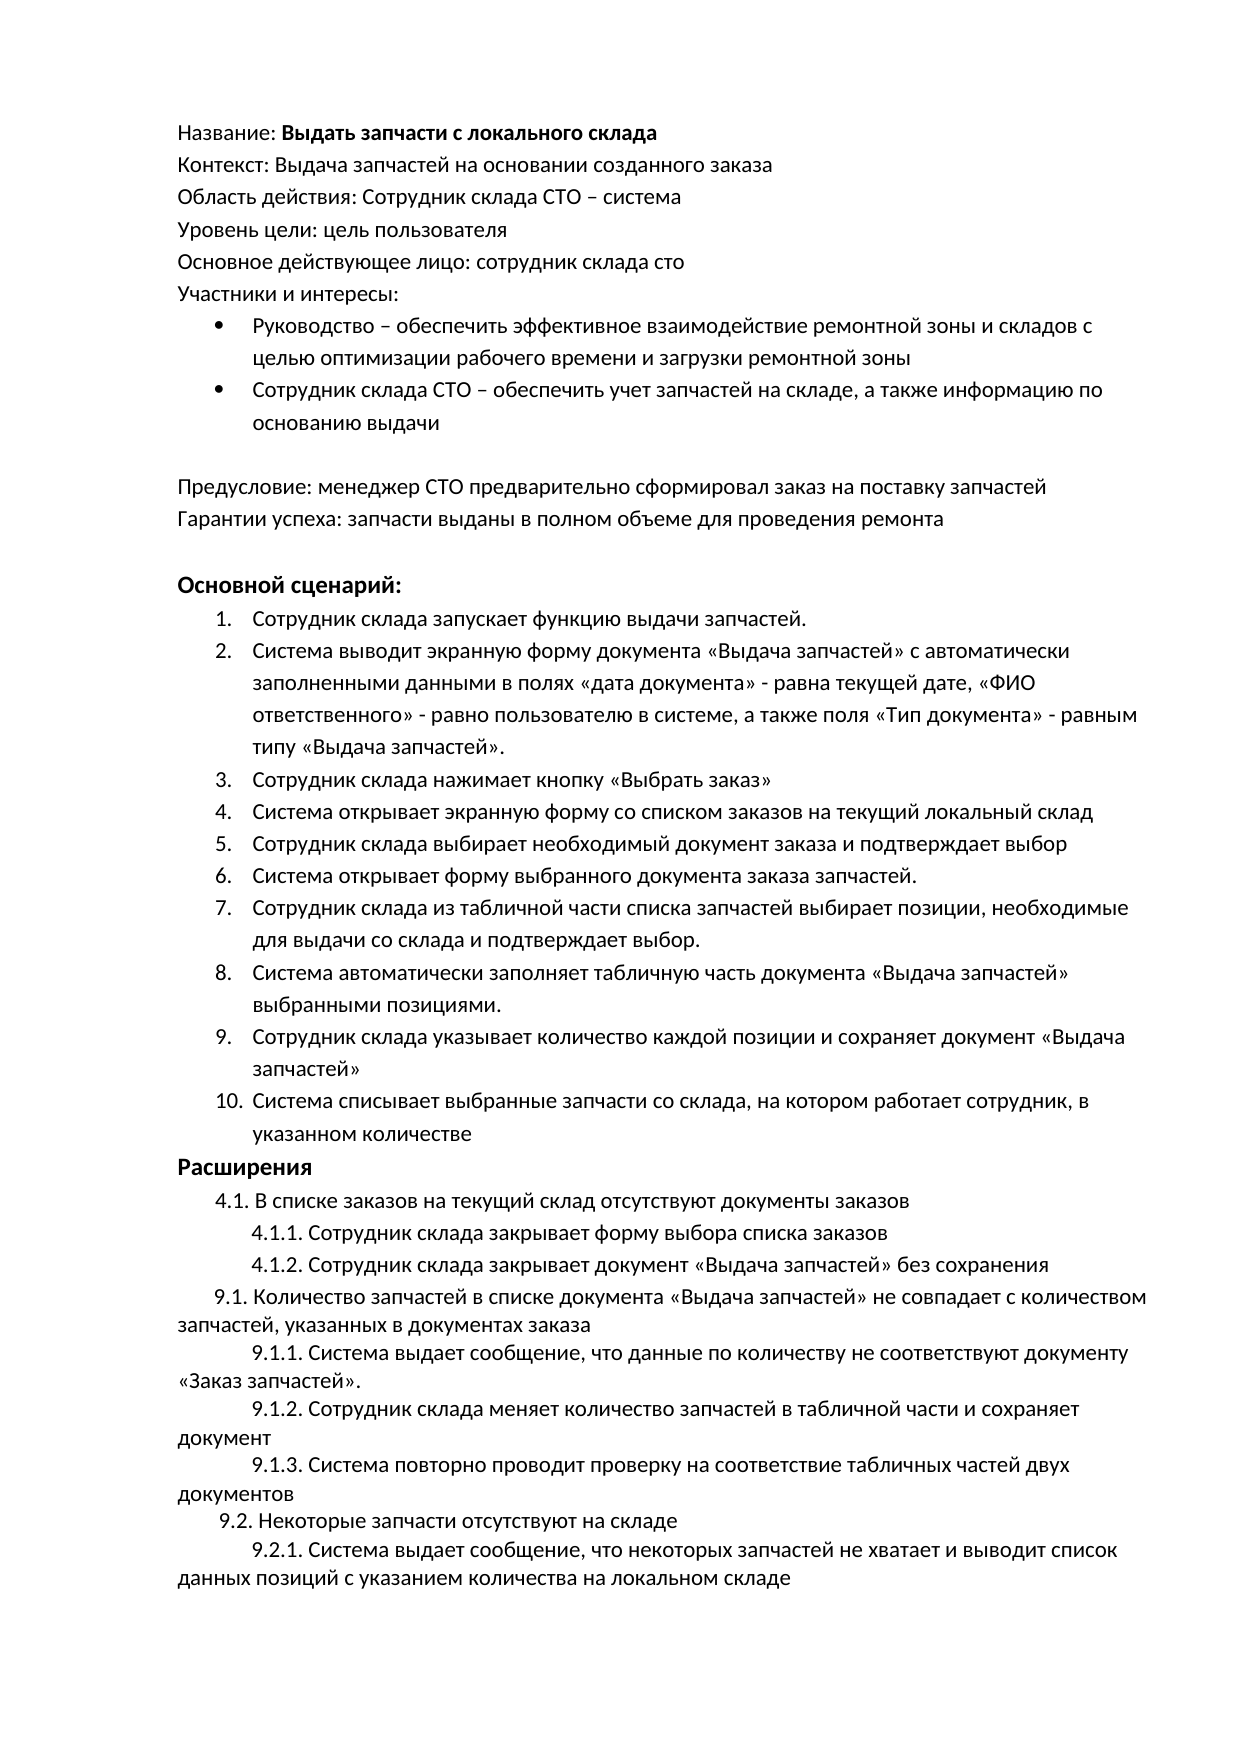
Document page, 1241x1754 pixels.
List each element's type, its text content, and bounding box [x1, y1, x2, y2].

text Расширения [177, 1151, 1152, 1181]
list Система автоматически заполняет табличную часть документа «Выдача запчастей» выбранными позициями. [215, 958, 1152, 1018]
text 4.1.1. Сотрудник склада закрывает форму выбора списка заказов [215, 1218, 1152, 1246]
text Участники и интересы: [177, 279, 1152, 307]
text 9.1. Количество запчастей в списке документа «Выдача запчастей» не совпадает с количеством запчастей, указанных в документах заказа [177, 1282, 1152, 1338]
list Сотрудник склада из табличной части списка запчастей выбирает позиции, необходимые для выдачи со склада и подтверждает выбор. [215, 893, 1152, 954]
text 4.1. В списке заказов на текущий склад отсутствуют документы заказов [215, 1186, 1152, 1214]
list Сотрудник склада нажимает кнопку «Выбрать заказ» [215, 765, 1152, 793]
list Система выводит экранную форму документа «Выдача запчастей» с автоматически заполненными данными в полях «дата документа» - равна текущей дате, «ФИО ответственного» - равно пользователю в системе, а также поля «Тип документа» - равным типу «Выдача запчастей». [215, 636, 1152, 761]
list Сотрудник склада указывает количество каждой позиции и сохраняет документ «Выдача запчастей» [215, 1022, 1152, 1082]
text Уровень цели: цель пользователя [177, 215, 1152, 243]
text Название: Выдать запчасти с локального склада [177, 118, 1152, 146]
text 9.2. Некоторые запчасти отсутствуют на складе [177, 1507, 1152, 1535]
list Руководство – обеспечить эффективное взаимодействие ремонтной зоны и складов с целью оптимизации рабочего времени и загрузки ремонтной зоны [215, 311, 1152, 371]
list Сотрудник склада выбирает необходимый документ заказа и подтверждает выбор [215, 829, 1152, 857]
list Система открывает экранную форму со списком заказов на текущий локальный склад [215, 797, 1152, 825]
text Контекст: Выдача запчастей на основании созданного заказа [177, 150, 1152, 178]
list Система открывает форму выбранного документа заказа запчастей. [215, 861, 1152, 889]
text 9.1.2. Сотрудник склада меняет количество запчастей в табличной части и сохраняет документ [177, 1394, 1152, 1451]
text Основное действующее лицо: сотрудник склада сто [177, 247, 1152, 275]
text 9.2.1. Система выдает сообщение, что некоторых запчастей не хватает и выводит список данных позиций с указанием количества на локальном складе [177, 1535, 1152, 1591]
list Сотрудник склада запускает функцию выдачи запчастей. [215, 604, 1152, 632]
text Предусловие: менеджер СТО предварительно сформировал заказ на поставку запчастей [177, 472, 1152, 500]
text Область действия: Сотрудник склада СТО – система [177, 182, 1152, 211]
text 4.1.2. Сотрудник склада закрывает документ «Выдача запчастей» без сохранения [215, 1250, 1152, 1278]
text 9.1.3. Система повторно проводит проверку на соответствие табличных частей двух документов [177, 1451, 1152, 1507]
list Система списывает выбранные запчасти со склада, на котором работает сотрудник, в указанном количестве [215, 1087, 1152, 1147]
text Гарантии успеха: запчасти выданы в полном объеме для проведения ремонта [177, 504, 1152, 532]
text Основной сценарий: [177, 569, 1152, 599]
text 9.1.1. Система выдает сообщение, что данные по количеству не соответствуют документу «Заказ запчастей». [177, 1338, 1152, 1394]
list Сотрудник склада СТО – обеспечить учет запчастей на складе, а также информацию по основанию выдачи [215, 376, 1152, 436]
